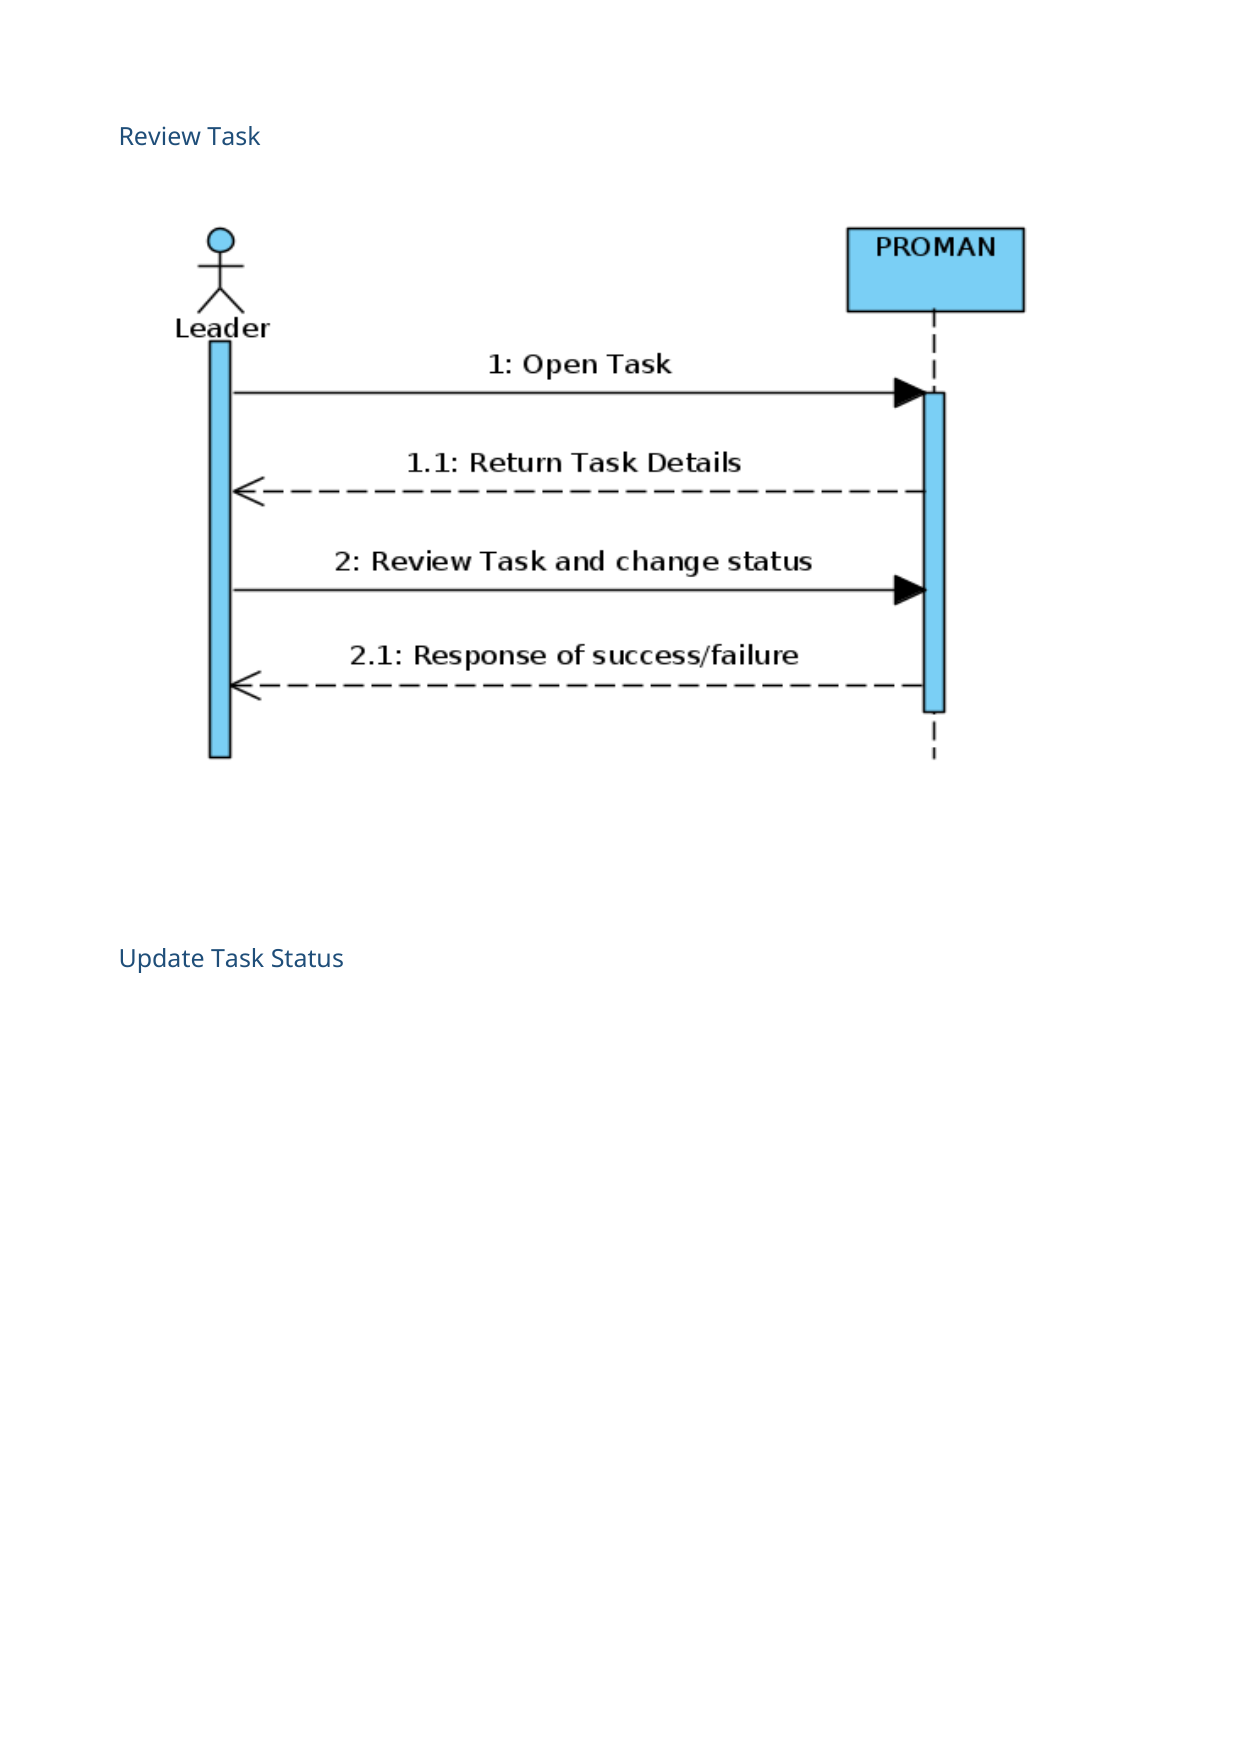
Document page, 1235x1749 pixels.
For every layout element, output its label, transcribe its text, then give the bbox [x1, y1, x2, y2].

picture [118, 167, 1090, 829]
subtitle Update Task Status [118, 941, 1110, 975]
subtitle Review Task [118, 118, 1110, 152]
